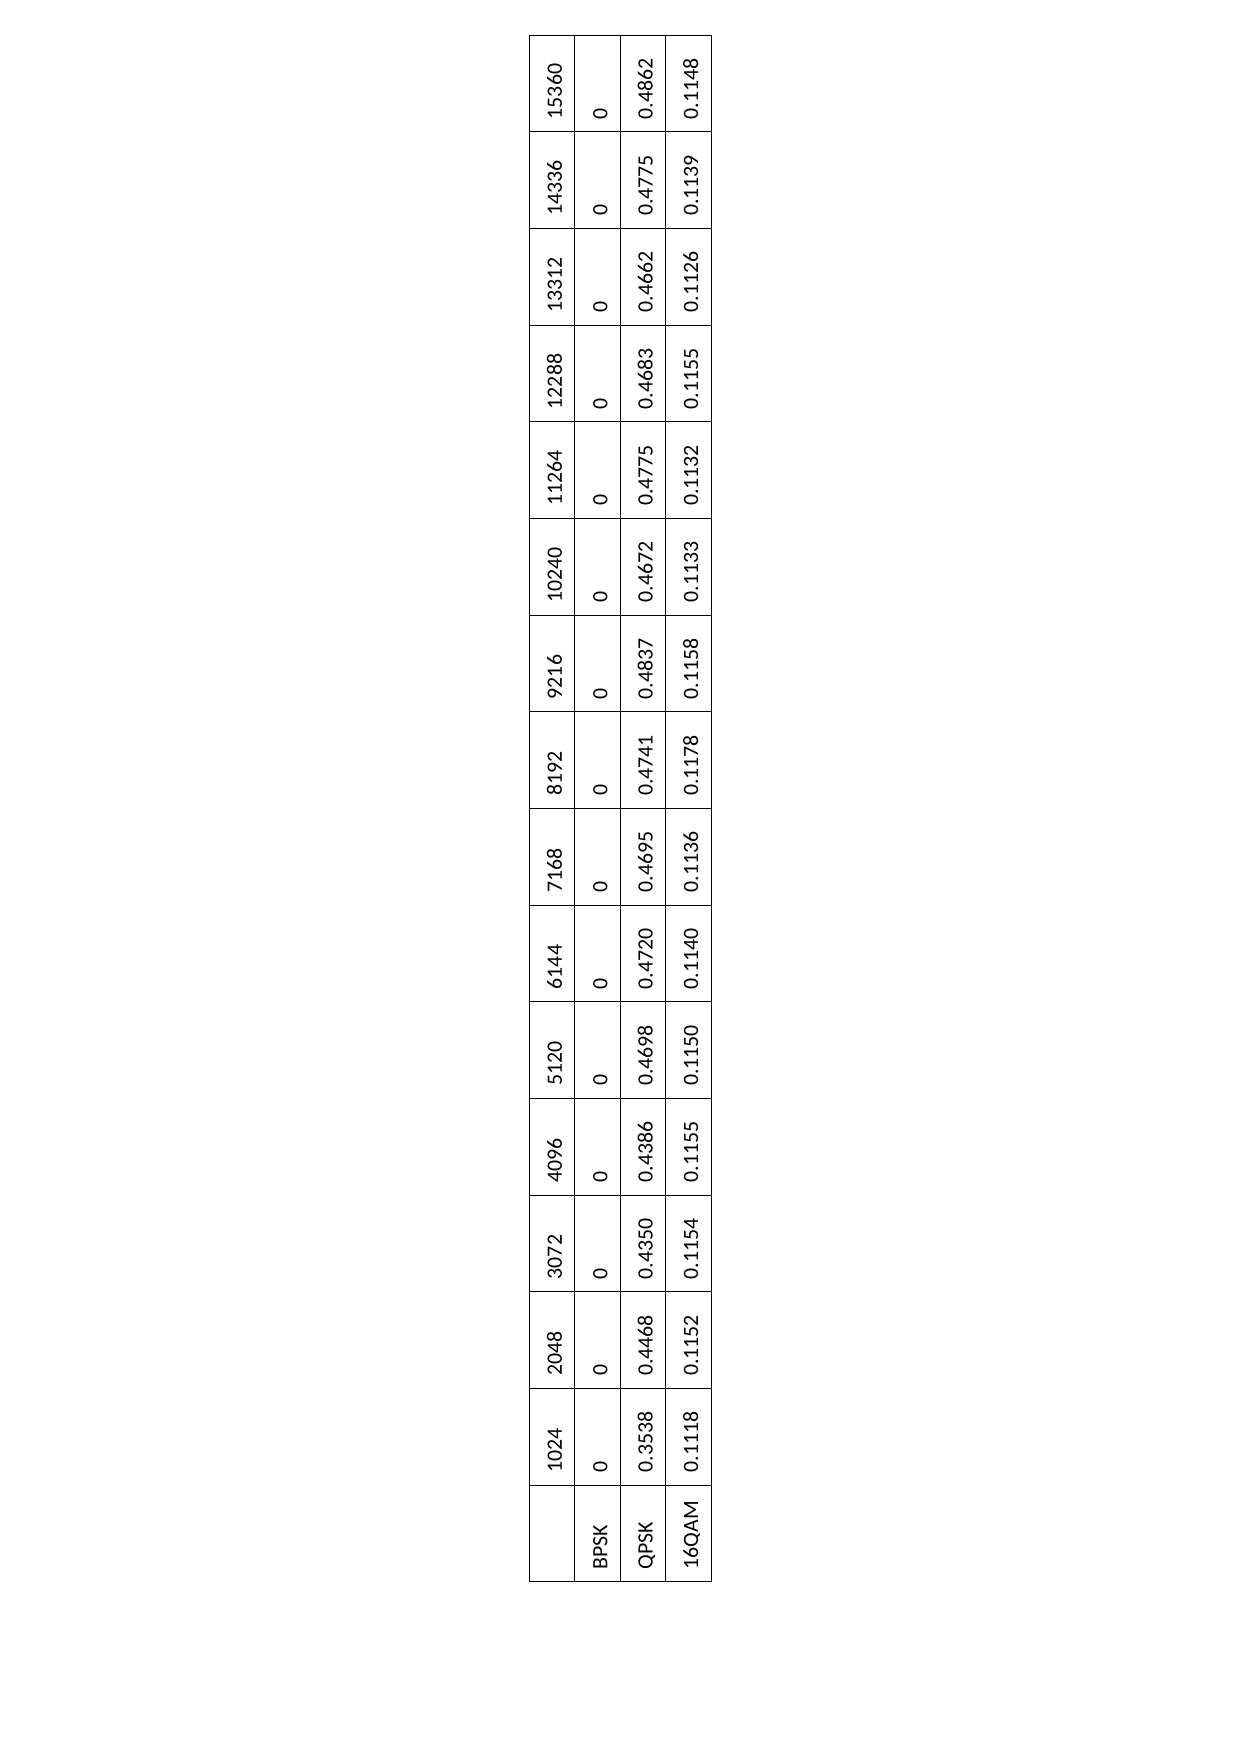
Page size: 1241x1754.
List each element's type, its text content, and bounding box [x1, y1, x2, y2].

table_cell 7168 [530, 809, 574, 904]
table_cell 9216 [530, 616, 574, 711]
table_cell 1024 [530, 1389, 574, 1484]
table_cell 0.1154 [666, 1196, 711, 1291]
table_cell 0.1158 [666, 616, 711, 711]
table_header 15360 [530, 36, 574, 131]
table_cell 8192 [530, 712, 574, 808]
table_cell 0 [575, 712, 620, 808]
table_header 0 [575, 36, 620, 131]
table_cell 0 [575, 132, 620, 228]
table_cell 6144 [530, 906, 574, 1001]
table_cell 4096 [530, 1099, 574, 1194]
table_cell 0.4683 [621, 326, 665, 421]
table_cell 0 [575, 1099, 620, 1194]
table_cell 0 [575, 1389, 620, 1484]
table_cell 0 [575, 1196, 620, 1291]
table_cell 0 [575, 229, 620, 324]
table_cell [530, 1486, 574, 1581]
table_cell 0.4468 [621, 1292, 665, 1388]
table_cell 12288 [530, 326, 574, 421]
table_cell 0.4695 [621, 809, 665, 904]
table_header 0.1148 [666, 36, 711, 131]
table_cell 0.4775 [621, 132, 665, 228]
table_cell 5120 [530, 1002, 574, 1098]
table_cell 0.4720 [621, 906, 665, 1001]
table_cell 0 [575, 519, 620, 614]
table_cell 0.4672 [621, 519, 665, 614]
table_cell 0.4837 [621, 616, 665, 711]
table_cell 0.4741 [621, 712, 665, 808]
table_cell 0.1150 [666, 1002, 711, 1098]
table_cell QPSK [621, 1486, 665, 1581]
table_cell 0.1155 [666, 1099, 711, 1194]
table_cell 0.1139 [666, 132, 711, 228]
table_cell 0.1136 [666, 809, 711, 904]
table_cell 3072 [530, 1196, 574, 1291]
table_cell 0 [575, 809, 620, 904]
table_cell 0.4386 [621, 1099, 665, 1194]
table_cell 0.1155 [666, 326, 711, 421]
table_cell 2048 [530, 1292, 574, 1388]
table_cell 0.4698 [621, 1002, 665, 1098]
table_cell 0.4775 [621, 422, 665, 518]
table_cell 0.4350 [621, 1196, 665, 1291]
table_cell 14336 [530, 132, 574, 228]
table_cell 11264 [530, 422, 574, 518]
table_cell 0.1126 [666, 229, 711, 324]
table_cell 0 [575, 1002, 620, 1098]
table_cell 0 [575, 326, 620, 421]
table_cell BPSK [575, 1486, 620, 1581]
table_cell 0.4662 [621, 229, 665, 324]
table_cell 0.1140 [666, 906, 711, 1001]
table_cell 0.1178 [666, 712, 711, 808]
table_cell 10240 [530, 519, 574, 614]
table_cell 16QAM [666, 1486, 711, 1581]
table_cell 0.1152 [666, 1292, 711, 1388]
table_cell 0 [575, 616, 620, 711]
table_cell 0 [575, 422, 620, 518]
table_cell 0.1118 [666, 1389, 711, 1484]
table_cell 13312 [530, 229, 574, 324]
table_cell 0.1132 [666, 422, 711, 518]
table_header 0.4862 [621, 36, 665, 131]
table_cell 0.1133 [666, 519, 711, 614]
table_cell 0 [575, 906, 620, 1001]
table_cell 0 [575, 1292, 620, 1388]
table_cell 0.3538 [621, 1389, 665, 1484]
